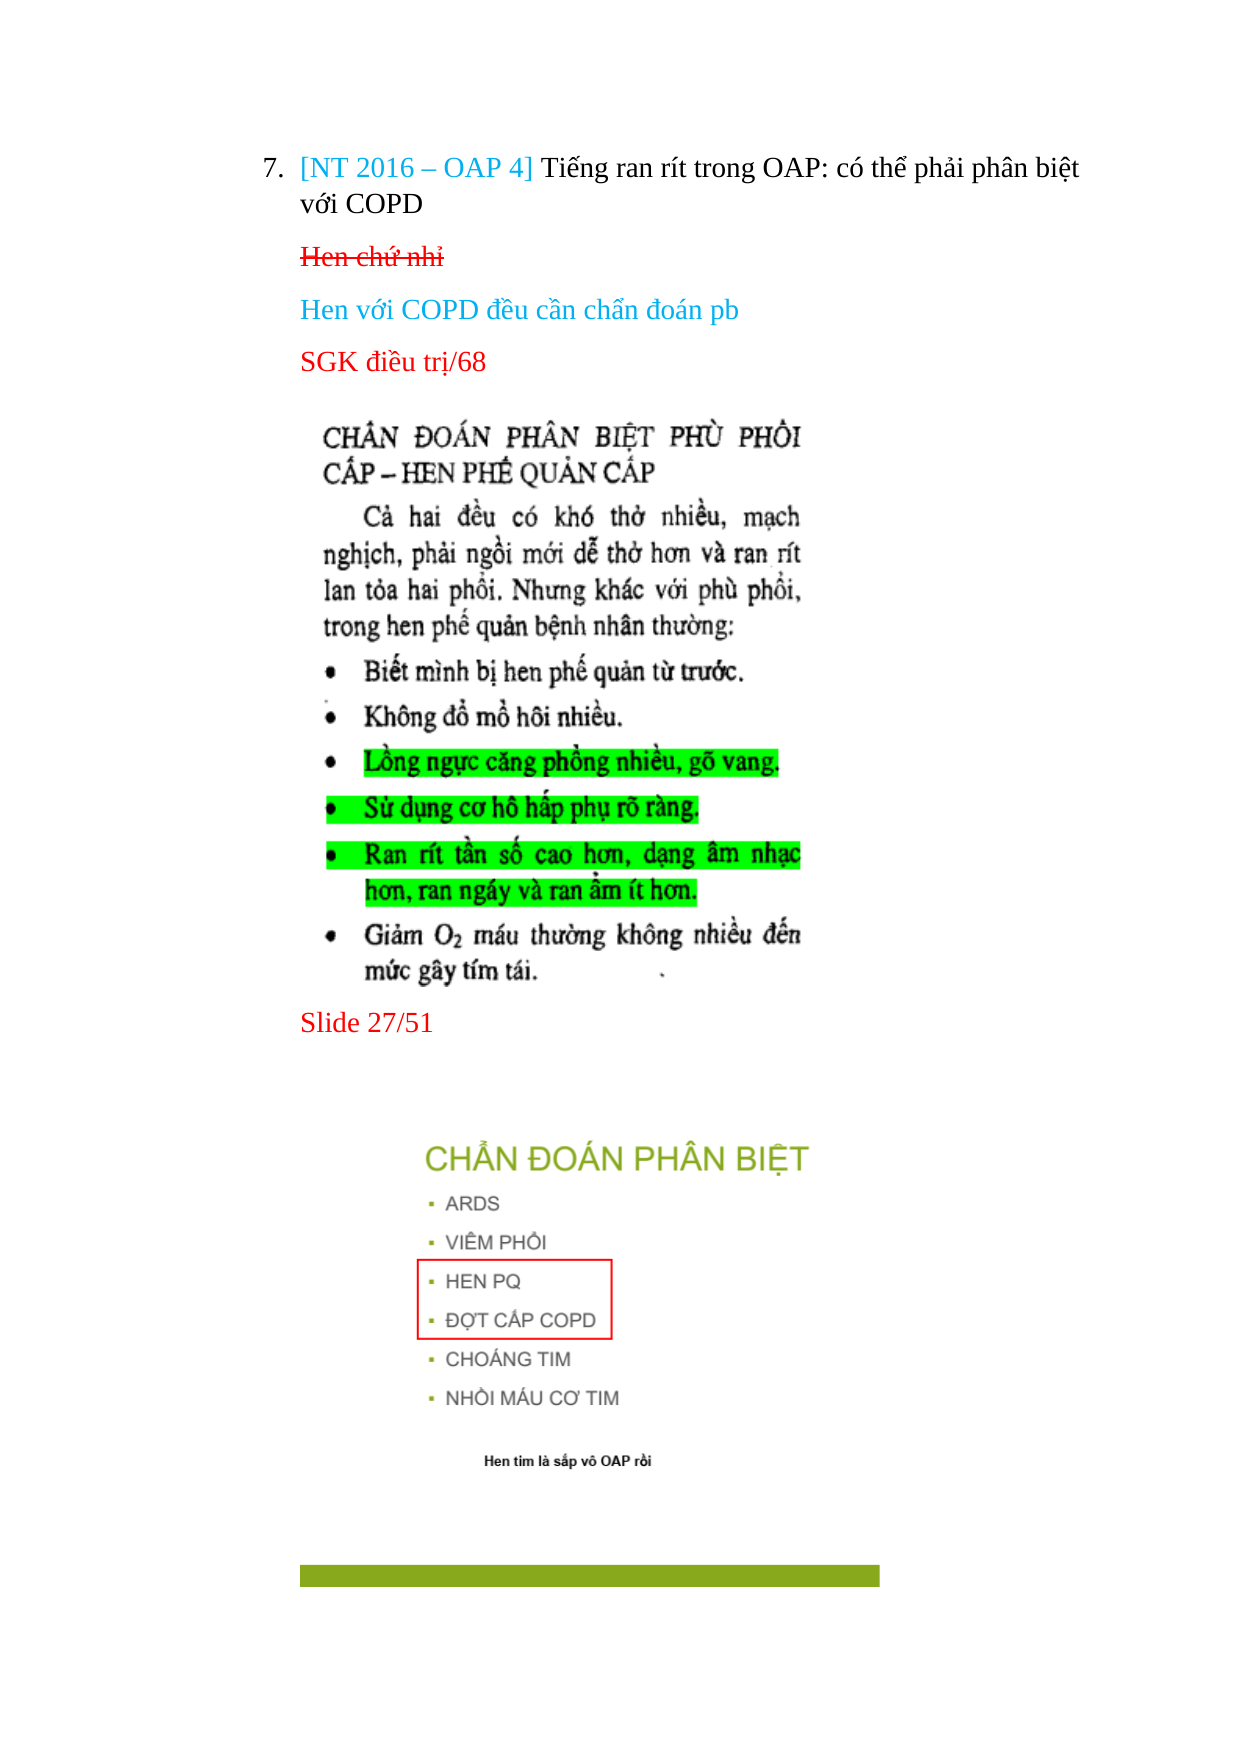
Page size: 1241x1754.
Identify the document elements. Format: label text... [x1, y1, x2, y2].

text Hen chứ nhỉ [300, 239, 1090, 272]
text Slide 27/51 [300, 1005, 1090, 1039]
text Hen với COPD đều cần chẩn đoán pb [300, 292, 1090, 325]
picture [300, 1058, 880, 1587]
picture [300, 397, 835, 987]
text SGK điều trị/68 [300, 344, 1090, 378]
list [NT 2016 – OAP 4] Tiếng ran rít trong OAP: có thể phải phân biệt với COPD [262, 150, 1090, 220]
